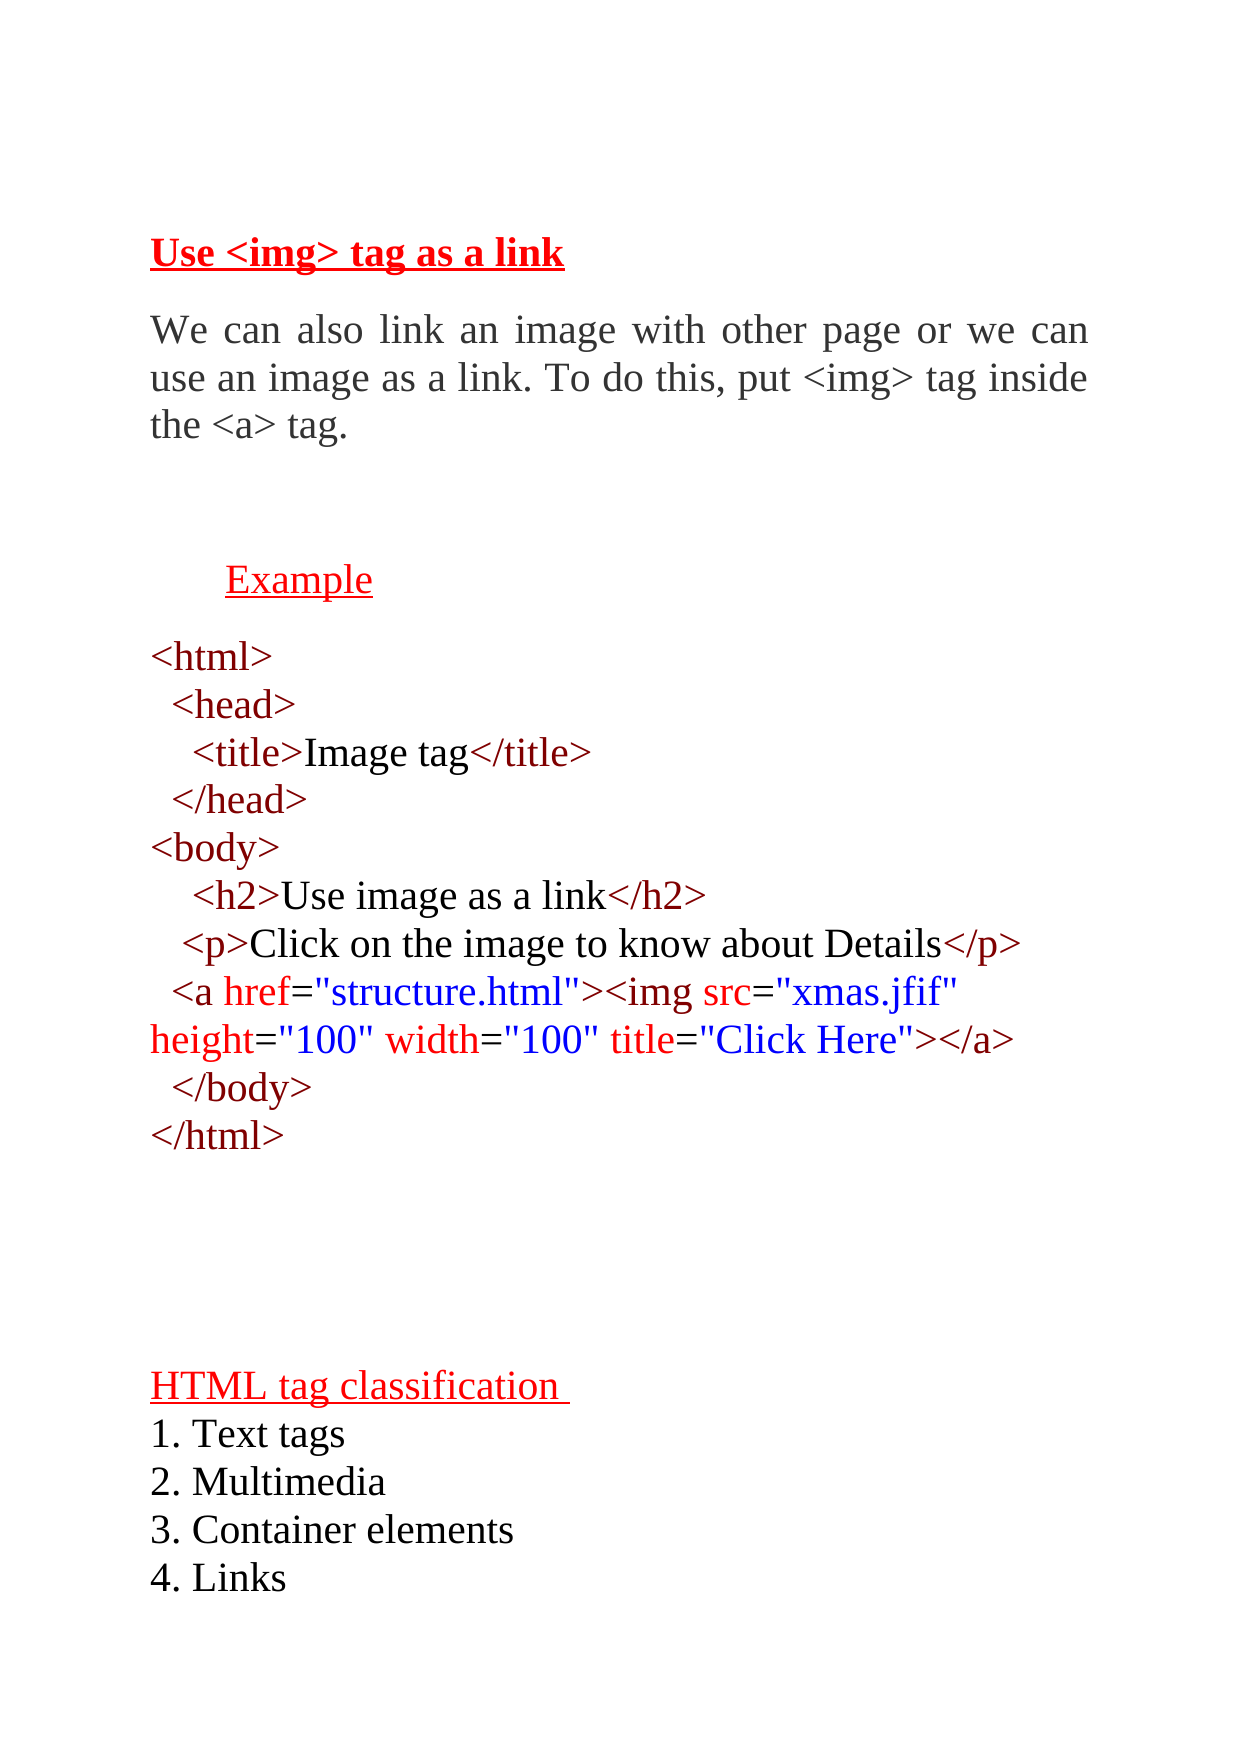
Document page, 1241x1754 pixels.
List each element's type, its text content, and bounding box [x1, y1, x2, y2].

text Use <img> tag as a link [150, 227, 1090, 275]
text 3. Container elements [150, 1504, 1090, 1552]
text We can also link an image with other page or we can use an image as a link. To do this, put <img> tag inside the <a> tag. [150, 304, 1090, 448]
text HTML tag classification [150, 1360, 1090, 1408]
text <title>Image tag</title> [150, 727, 1090, 775]
text <h2>Use image as a link</h2> [150, 871, 1090, 919]
text </html> [150, 1110, 1090, 1158]
text <body> [150, 823, 1090, 871]
text 1. Text tags [150, 1408, 1090, 1456]
text </body> [150, 1062, 1090, 1110]
text 4. Links [150, 1552, 1090, 1600]
text Example [225, 554, 1090, 602]
text 2. Multimedia [150, 1456, 1090, 1504]
text <head> [150, 679, 1090, 727]
text <p>Click on the image to know about Details</p> [150, 919, 1090, 967]
text </head> [150, 775, 1090, 823]
text <html> [150, 631, 1090, 679]
text <a href="structure.html"><img src="xmas.jfif" height="100" width="100" title="Click Here"></a> [150, 967, 1090, 1062]
